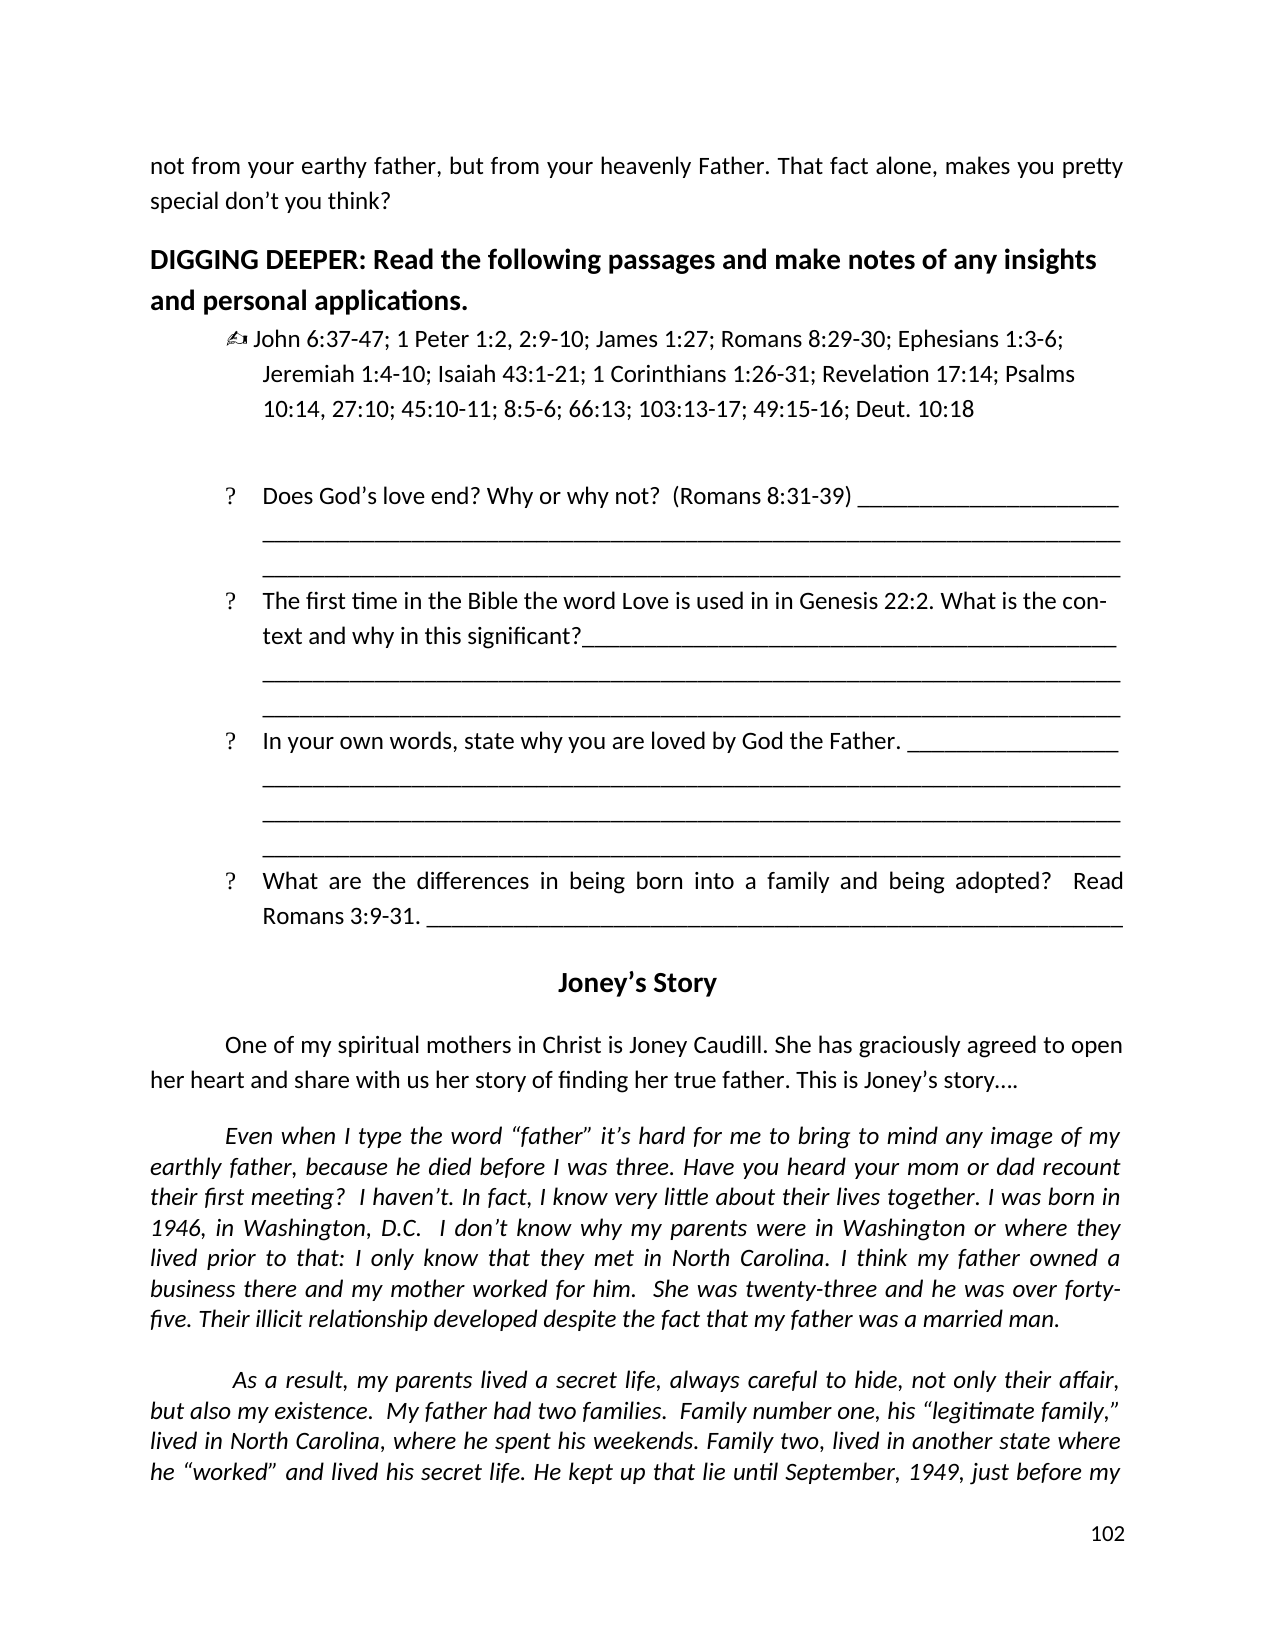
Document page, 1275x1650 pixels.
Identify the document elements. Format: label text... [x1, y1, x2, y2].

text Even when I type the word “father” it’s hard for me to bring to mind any image of my earthly father, because he died before I was three. Have you heard your mom or dad recount their first meeting? I haven’t. In fact, I know very little about their lives together. I was born in 1946, in Washington, D.C. I don’t know why my parents were in Washington or where they lived prior to that: I only know that they met in North Carolina. I think my father owned a business there and my mother worked for him. She was twenty-three and he was over forty-five. Their illicit relationship developed despite the fact that my father was a married man. [150, 1120, 1125, 1334]
text Joney’s Story [150, 964, 1125, 1000]
list DIGGING DEEPER: Read the following passages and make notes of any insights and personal applications. [150, 241, 1125, 317]
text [150, 150, 1125, 216]
list The first time in the Bible the word Love is used in in Genesis 22:2. What is the con-text and why in this significant?___________________________________________ __________________________________________________________________________________________________________________________________________ [225, 585, 1125, 721]
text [150, 1364, 1125, 1486]
list Does God’s love end? Why or why not? (Romans 8:31-39) _____________________ _____________________________________________________________________ _____________________________________________________________________ [225, 480, 1125, 581]
list John 6:37-47; 1 Peter 1:2, 2:9-10; James 1:27; Romans 8:29-30; Ephesians 1:3-6; Jeremiah 1:4-10; Isaiah 43:1-21; 1 Corinthians 1:26-31; Revelation 17:14; Psalms 10:14, 27:10; 45:10-11; 8:5-6; 66:13; 103:13-17; 49:15-16; Deut. 10:18 [225, 323, 1125, 423]
text One of my spiritual mothers in Christ is Joney Caudill. She has graciously agreed to open her heart and share with us her story of finding her true father. This is Joney’s story…. [150, 1029, 1125, 1095]
list In your own words, state why you are loved by God the Father. _________________ _______________________________________________________________________________________________________________________________________________________________________________________________________________ [225, 725, 1125, 861]
list What are the differences in being born into a family and being adopted? Read Romans 3:9-31. ________________________________________________________ [225, 865, 1125, 931]
